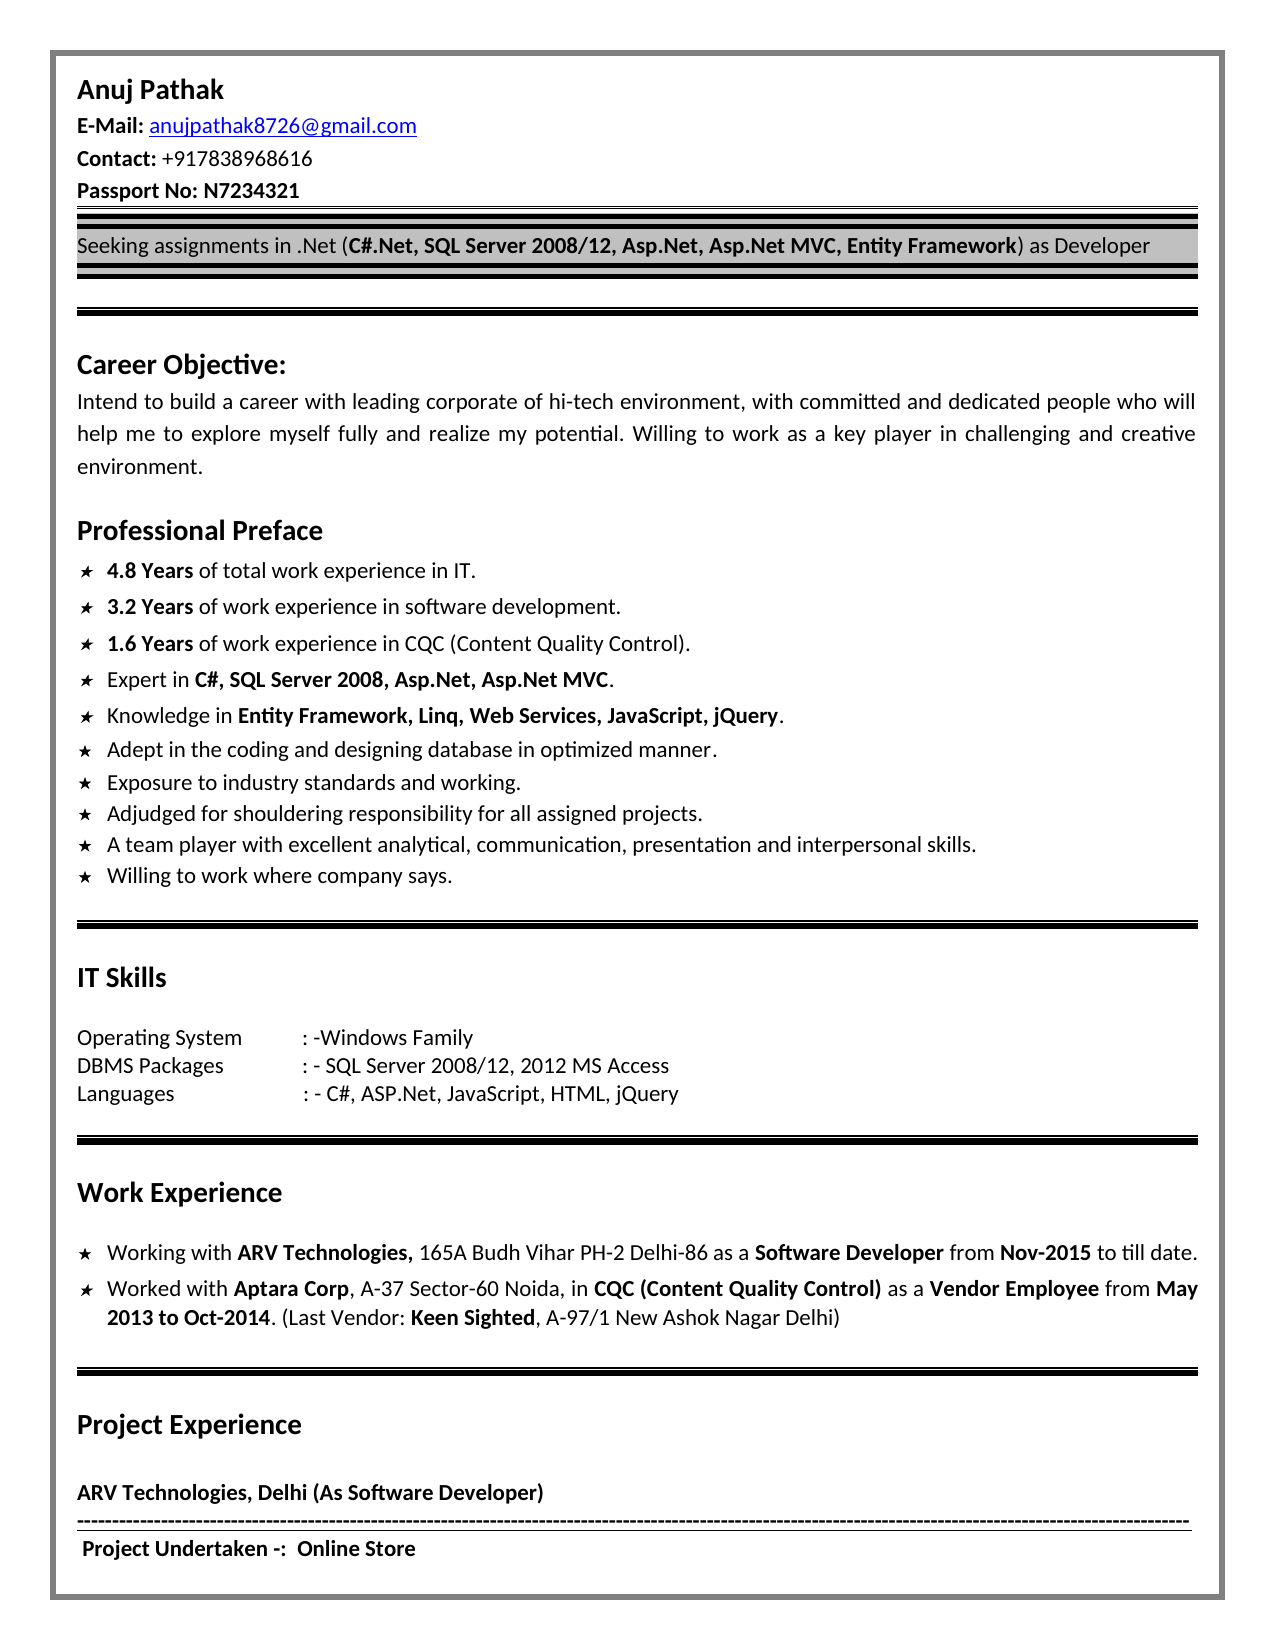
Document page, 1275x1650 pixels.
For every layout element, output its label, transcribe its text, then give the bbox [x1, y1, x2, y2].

list 4.8 Years of total work experience in IT. [77, 556, 1198, 584]
text --------------------------------------------------------------------------------------------------------------------------------------------------------------- [77, 1506, 1198, 1534]
list Knowledge in Entity Framework, Linq, Web Services, JavaScript, jQuery. [77, 701, 1198, 729]
list Willing to work where company says. [77, 864, 1198, 889]
list Worked with Aptara Corp, A-37 Sector-60 Noida, in CQC (Content Quality Control) as a Vendor Employee from May 2013 to Oct-2014. (Last Vendor: Keen Sighted, A-97/1 New Ashok Nagar Delhi) [77, 1274, 1198, 1331]
list A team player with excellent analytical, communication, presentation and interpersonal skills. [77, 832, 1198, 857]
text Career Objective: [77, 346, 1198, 376]
list 1.6 Years of work experience in CQC (Content Quality Control). [77, 629, 1198, 657]
text Project Undertaken -: Online Store [77, 1534, 1198, 1562]
text Contact: +917838968616 [77, 144, 1198, 172]
text Seeking assignments in .Net (C#.Net, SQL Server 2008/12, Asp.Net, Asp.Net MVC, Entity Framework) as Developer [77, 229, 1198, 263]
text E-Mail: anujpathak8726@gmail.com [77, 112, 1198, 140]
text Intend to build a career with leading corporate of hi-tech environment, with committed and dedicated people who will help me to explore myself fully and realize my potential. Willing to work as a key player in challenging and creative environment. [77, 376, 1198, 480]
text Passport No: N7234321 [77, 176, 1198, 206]
list 3.2 Years of work experience in software development. [77, 592, 1198, 620]
text DBMS Packages : - SQL Server 2008/12, 2012 MS Access [77, 1051, 1198, 1079]
list Adept in the coding and designing database in optimized manner. [77, 736, 1198, 764]
list Exposure to industry standards and working. [77, 770, 1198, 795]
list Expert in C#, SQL Server 2008, Asp.Net, Asp.Net MVC. [77, 665, 1198, 693]
text Languages : - C#, ASP.Net, JavaScript, HTML, jQuery [77, 1079, 1198, 1107]
text Professional Preface [77, 512, 1198, 548]
text ARV Technologies, Delhi (As Software Developer) [77, 1478, 1198, 1506]
text Project Experience [77, 1406, 1198, 1442]
text Work Experience [77, 1174, 1198, 1210]
text Operating System : -Windows Family [77, 1023, 1198, 1051]
list Adjudged for shouldering responsibility for all assigned projects. [77, 801, 1198, 826]
text IT Skills [77, 959, 1198, 995]
text Anuj Pathak [77, 71, 1198, 106]
list Working with ARV Technologies, 165A Budh Vihar PH-2 Delhi-86 as a Software Developer from Nov-2015 to till date. [77, 1238, 1198, 1266]
